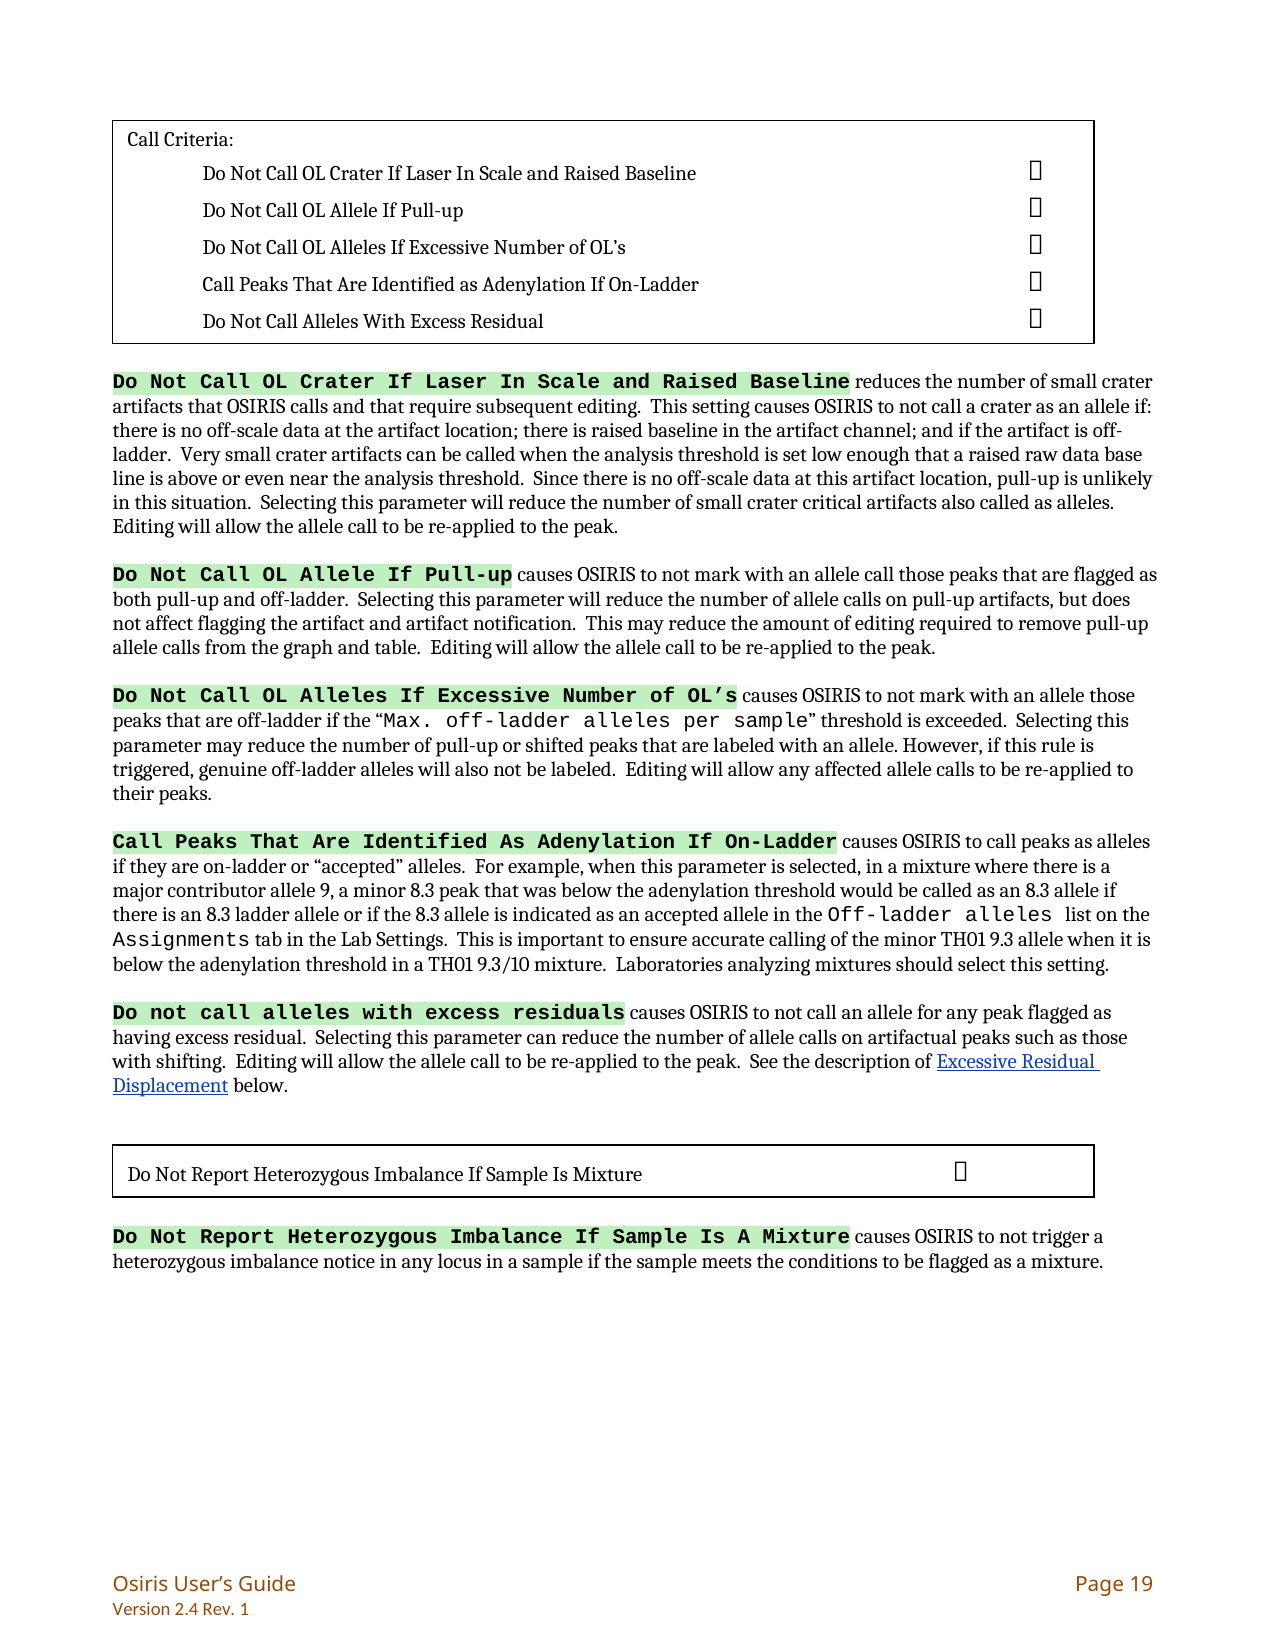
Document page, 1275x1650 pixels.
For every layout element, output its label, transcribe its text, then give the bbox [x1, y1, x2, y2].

text Do not call alleles with excess residuals causes OSIRIS to not call an allele for any peak flagged as having excess residual. Selecting this parameter can reduce the number of allele calls on artifactual peaks such as those with shifting. Editing will allow the allele call to be re-applied to the peak. See the description of Excessive Residual Displacement below. [112, 1000, 1162, 1097]
text Do Not Call OL Allele If Pull-up causes OSIRIS to not mark with an allele call those peaks that are flagged as both pull-up and off-ladder. Selecting this parameter will reduce the number of allele calls on pull-up artifacts, but does not affect flagging the artifact and artifact notification. This may reduce the amount of editing required to remove pull-up allele calls from the graph and table. Editing will allow the allele call to be re-applied to the peak. [112, 563, 1162, 660]
text Do Not Call OL Crater If Laser In Scale and Raised Baseline reduces the number of small crater artifacts that OSIRIS calls and that require subsequent editing. This setting causes OSIRIS to not call a crater as an allele if: there is no off-scale data at the artifact location; there is raised baseline in the artifact channel; and if the artifact is off-ladder. Very small crater artifacts can be called when the analysis threshold is set low enough that a raised raw data base line is above or even near the analysis threshold. Since there is no off-scale data at this artifact location, pull-up is unlikely in this situation. Selecting this parameter will reduce the number of small crater critical artifacts also called as alleles. Editing will allow the allele call to be re-applied to the peak. [112, 370, 1162, 539]
text Call Peaks That Are Identified As Adenylation If On-Ladder causes OSIRIS to call peaks as alleles if they are on-ladder or “accepted” alleles. For example, when this parameter is selected, in a mixture where there is a major contributor allele 9, a minor 8.3 peak that was below the adenylation threshold would be called as an 8.3 allele if there is an 8.3 ladder allele or if the 8.3 allele is indicated as an accepted allele in the Off-ladder alleles list on the Assignments tab in the Lab Settings. This is important to ensure accurate calling of the minor TH01 9.3 allele when it is below the adenylation threshold in a TH01 9.3/10 mixture. Laboratories analyzing mixtures should select this setting. [112, 829, 1162, 976]
text Do Not Call OL Alleles If Excessive Number of OL’s causes OSIRIS to not mark with an allele those peaks that are off-ladder if the “Max. off-ladder alleles per sample” threshold is exceeded. Selecting this parameter may reduce the number of pull-up or shifted peaks that are labeled with an allele. However, if this rule is triggered, genuine off-ladder alleles will also not be labeled. Editing will allow any affected allele calls to be re-applied to their peaks. [112, 684, 1162, 806]
text Do Not Report Heterozygous Imbalance If Sample Is A Mixture causes OSIRIS to not trigger a heterozygous imbalance notice in any locus in a sample if the sample meets the conditions to be flagged as a mixture. [112, 1224, 1162, 1273]
